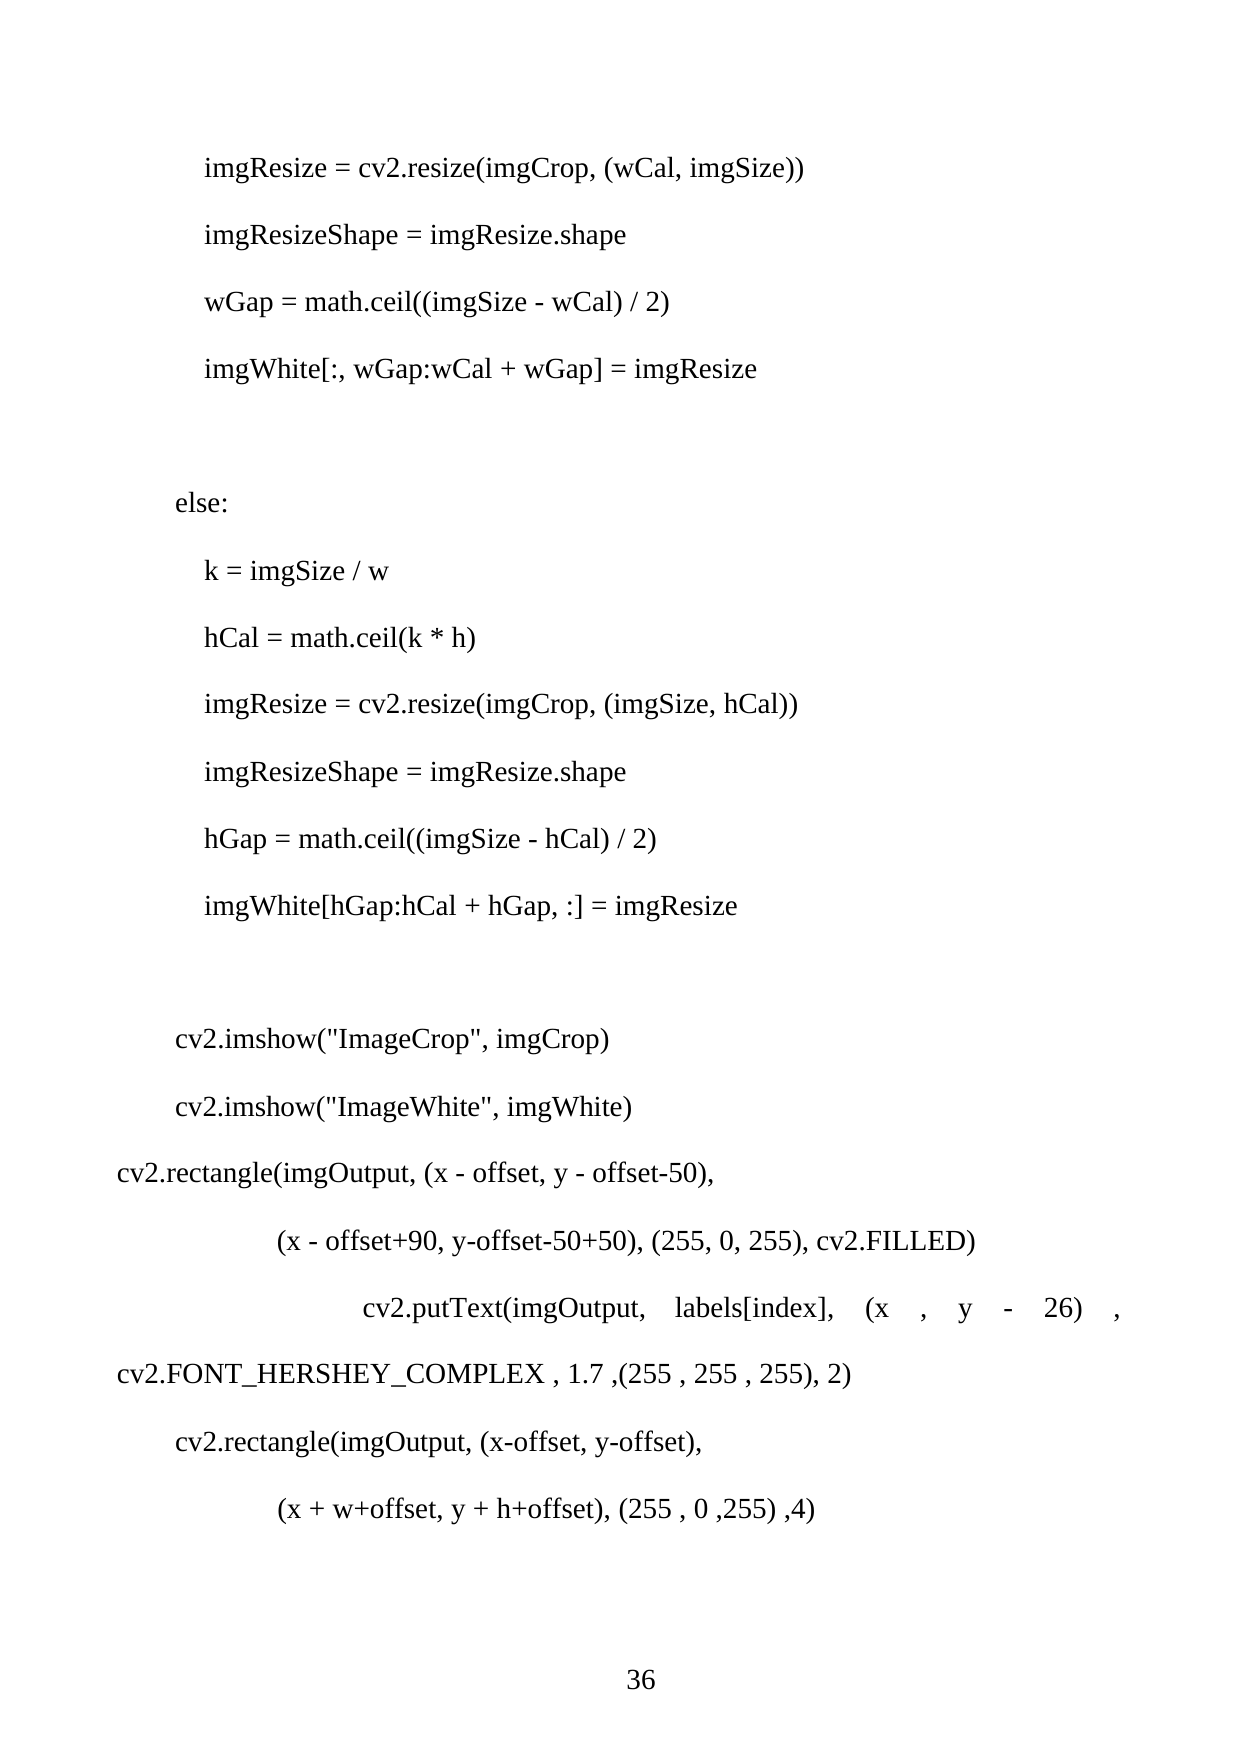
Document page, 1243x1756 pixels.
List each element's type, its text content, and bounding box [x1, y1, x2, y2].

text hGap = math.ceil((imgSize - hCal) / 2) imgWhite[hGap:hCal + hGap, :] = imgResize [204, 821, 826, 921]
text (x + w+offset, y + h+offset), (255 , 0 ,255) ,4) [277, 1491, 1176, 1525]
text hCal = math.ceil(k * h) [204, 620, 1176, 653]
text cv2.imshow("ImageCrop", imgCrop) cv2.imshow("ImageWhite", imgWhite) [175, 1022, 826, 1122]
text cv2.FONT_HERSHEY_COMPLEX , 1.7 ,(255 , 255 , 255), 2) [117, 1357, 1176, 1390]
text imgResize = cv2.resize(imgCrop, (imgSize, hCal)) imgResizeShape = imgResize.shape [204, 687, 826, 787]
text (x - offset+90, y-offset-50+50), (255, 0, 255), cv2.FILLED) cv2.putText(imgOutput, labels[index], (x , y - 26) , [277, 1223, 1122, 1323]
text imgResize = cv2.resize(imgCrop, (wCal, imgSize)) imgResizeShape = imgResize.shape [204, 150, 826, 251]
text cv2.rectangle(imgOutput, (x - offset, y - offset-50), [117, 1156, 1176, 1189]
text k = imgSize / w [204, 553, 1176, 586]
text else: [175, 485, 1176, 519]
text wGap = math.ceil((imgSize - wCal) / 2) imgWhite[:, wGap:wCal + wGap] = imgResize [204, 284, 784, 385]
text cv2.rectangle(imgOutput, (x-offset, y-offset), [175, 1424, 1176, 1458]
